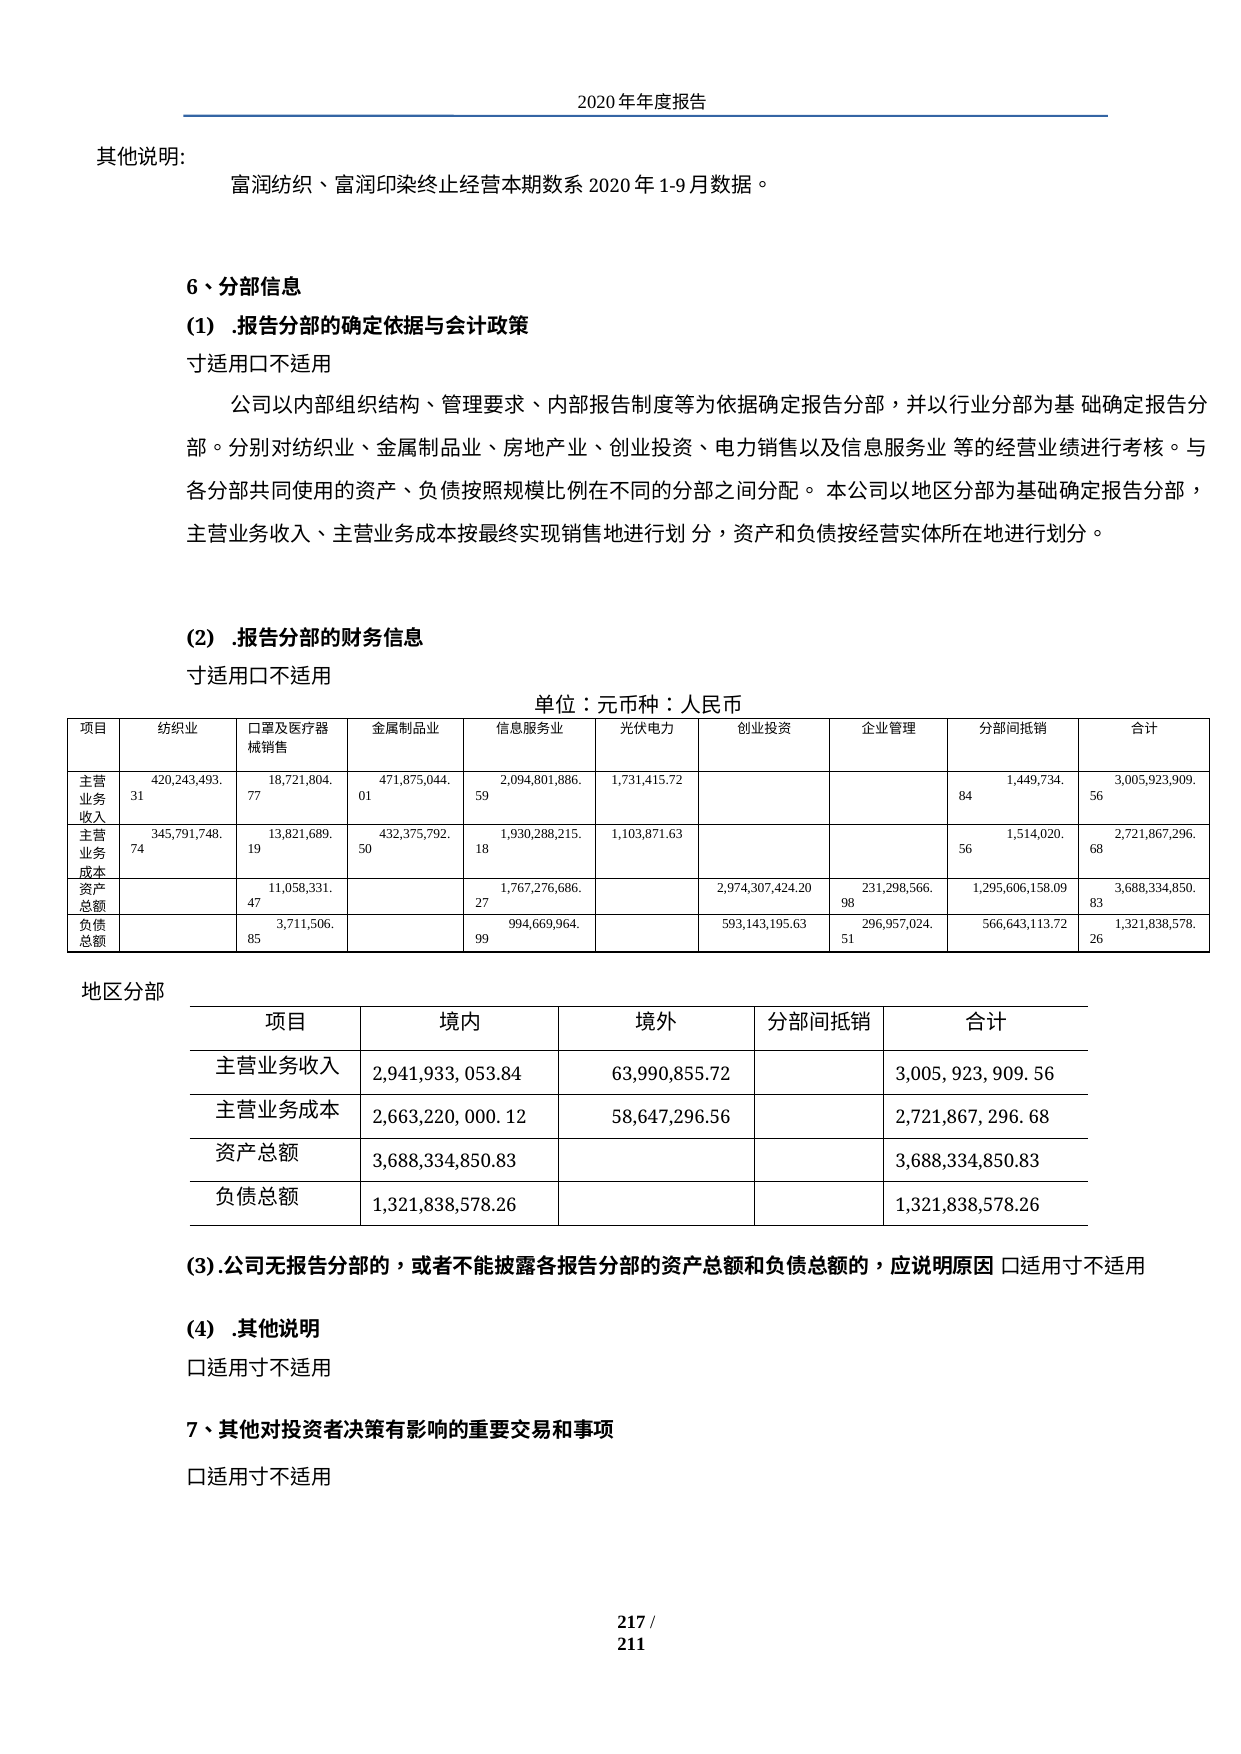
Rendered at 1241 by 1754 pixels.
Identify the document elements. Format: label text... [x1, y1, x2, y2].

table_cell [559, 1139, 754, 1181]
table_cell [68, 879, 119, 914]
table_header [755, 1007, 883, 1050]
list .报告分部的确定依据与会计政策 [231, 311, 1210, 339]
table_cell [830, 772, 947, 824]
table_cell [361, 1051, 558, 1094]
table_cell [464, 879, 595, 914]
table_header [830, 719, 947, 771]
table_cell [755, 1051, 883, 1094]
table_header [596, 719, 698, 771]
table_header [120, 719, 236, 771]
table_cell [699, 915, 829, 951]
text 公司以内部组织结构、管理要求、内部报告制度等为依据确定报告分部，并以行业分部为基 础确定报告分部。分别对纺织业、金属制品业、房地产业、创业投资、电力销售以及信息服务业 等的经营业绩进行考核。与各分部共同使用的资产、负债按照规模比例在不同的分部之间分配。 本公司以地区分部为基础确定报告分部，主营业务收入、主营业务成本按最终实现销售地进行划 分，资产和负债按经营实体所在地进行划分。 [186, 378, 1210, 550]
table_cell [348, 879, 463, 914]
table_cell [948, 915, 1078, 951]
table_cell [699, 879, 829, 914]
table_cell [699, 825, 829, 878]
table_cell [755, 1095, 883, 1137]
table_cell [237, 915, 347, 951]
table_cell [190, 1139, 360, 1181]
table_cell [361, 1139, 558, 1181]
text 单位：元币种：人民币 [67, 690, 1210, 718]
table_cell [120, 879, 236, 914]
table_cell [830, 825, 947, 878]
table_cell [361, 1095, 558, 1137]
text 寸适用口不适用 [186, 661, 1210, 690]
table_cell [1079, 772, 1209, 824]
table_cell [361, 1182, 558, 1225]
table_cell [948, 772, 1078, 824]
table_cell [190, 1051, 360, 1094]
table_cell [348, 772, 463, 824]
text 其他说明: [96, 142, 1210, 171]
text 口适用寸不适用 [186, 1353, 1210, 1381]
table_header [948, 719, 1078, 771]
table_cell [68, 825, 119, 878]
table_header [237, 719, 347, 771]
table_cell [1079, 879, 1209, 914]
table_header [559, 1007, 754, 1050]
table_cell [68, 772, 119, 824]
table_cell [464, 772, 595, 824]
text 富润纺织、富润印染终止经营本期数系2020年1-9月数据。 [230, 171, 1210, 199]
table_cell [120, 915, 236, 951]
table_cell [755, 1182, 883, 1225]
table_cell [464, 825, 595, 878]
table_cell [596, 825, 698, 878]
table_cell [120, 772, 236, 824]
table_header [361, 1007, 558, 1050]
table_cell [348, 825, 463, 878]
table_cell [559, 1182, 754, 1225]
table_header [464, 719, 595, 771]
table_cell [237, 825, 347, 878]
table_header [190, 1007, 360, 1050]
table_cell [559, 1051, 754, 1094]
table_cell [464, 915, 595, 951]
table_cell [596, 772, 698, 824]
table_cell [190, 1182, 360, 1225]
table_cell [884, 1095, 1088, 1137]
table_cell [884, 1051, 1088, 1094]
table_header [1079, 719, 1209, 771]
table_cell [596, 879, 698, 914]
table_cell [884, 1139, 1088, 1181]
text 口适用寸不适用 [186, 1462, 1210, 1490]
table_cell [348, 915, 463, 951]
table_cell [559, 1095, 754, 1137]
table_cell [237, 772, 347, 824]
list .报告分部的财务信息 [231, 623, 1210, 651]
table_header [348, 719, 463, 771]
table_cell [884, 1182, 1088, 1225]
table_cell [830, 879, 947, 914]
text 6、分部信息 [186, 272, 1210, 300]
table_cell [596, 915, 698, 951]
list .公司无报告分部的，或者不能披露各报告分部的资产总额和负债总额的，应说明原因 口适用寸不适用 [186, 1245, 1210, 1281]
text 地区分部 [81, 977, 1210, 1006]
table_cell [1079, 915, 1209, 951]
list .其他说明 [231, 1314, 1210, 1342]
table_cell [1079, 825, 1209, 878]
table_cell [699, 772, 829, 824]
text 寸适用口不适用 [186, 349, 1210, 378]
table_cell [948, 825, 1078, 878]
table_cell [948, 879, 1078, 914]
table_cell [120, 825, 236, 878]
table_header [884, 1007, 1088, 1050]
text 7、其他对投资者决策有影响的重要交易和事项 [186, 1415, 1210, 1443]
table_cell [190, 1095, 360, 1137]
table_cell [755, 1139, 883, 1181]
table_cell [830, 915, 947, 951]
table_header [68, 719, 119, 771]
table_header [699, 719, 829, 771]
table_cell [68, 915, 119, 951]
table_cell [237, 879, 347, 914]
